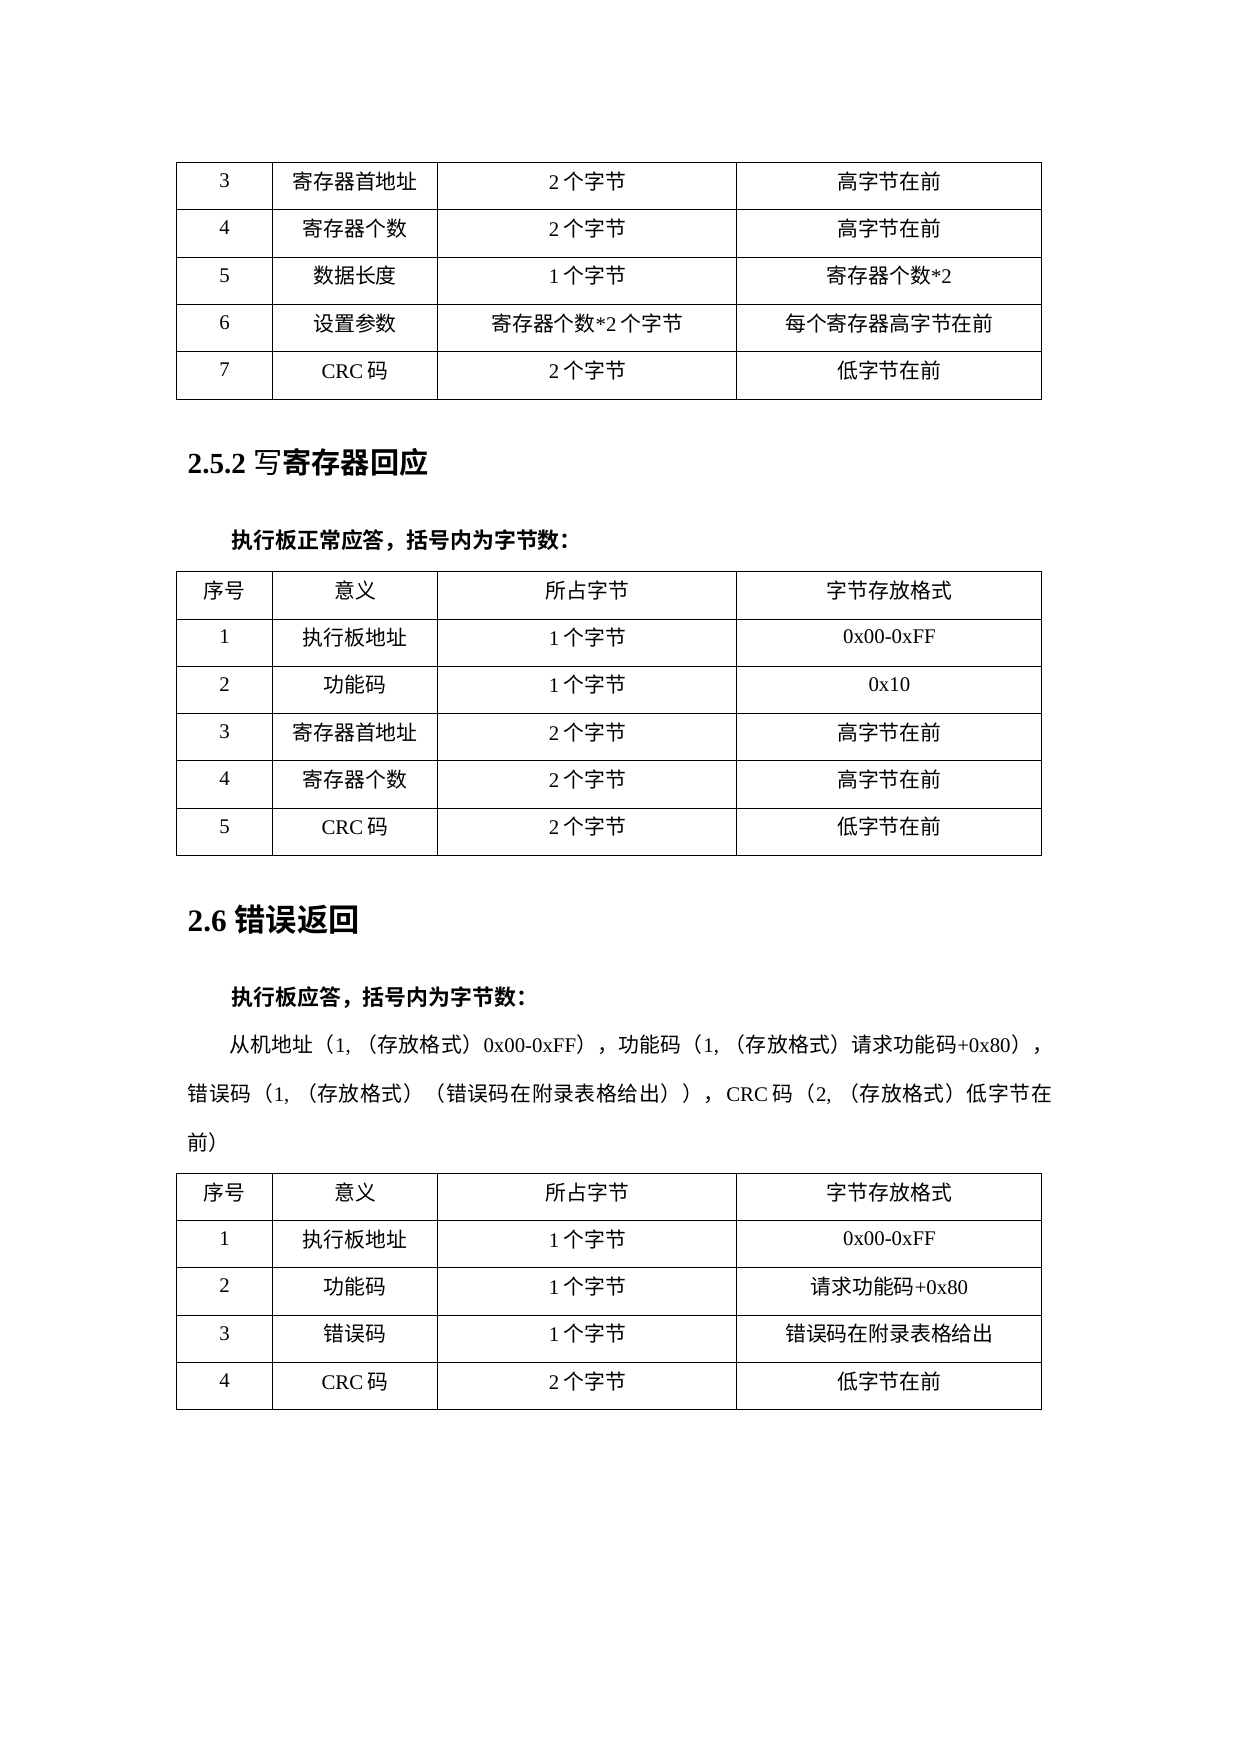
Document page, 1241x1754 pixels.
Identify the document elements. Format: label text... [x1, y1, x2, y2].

table_cell 2个字节 [438, 809, 736, 855]
table_cell 7 [177, 352, 272, 398]
table_header 所占字节 [438, 1174, 736, 1220]
table_cell 低字节在前 [737, 1363, 1041, 1409]
table_cell 1个字节 [438, 1268, 736, 1314]
table_cell 0x00-0xFF [737, 1221, 1041, 1267]
table_header 序号 [177, 572, 272, 618]
table_cell 5 [177, 258, 272, 304]
table_cell 6 [177, 305, 272, 351]
table_cell 数据长度 [273, 258, 437, 304]
table_cell 设置参数 [273, 305, 437, 351]
table_cell 执行板地址 [273, 1221, 437, 1267]
table_cell 1个字节 [438, 1221, 736, 1267]
table_cell 2个字节 [438, 761, 736, 808]
table_cell 寄存器首地址 [273, 163, 437, 209]
table_cell 寄存器个数 [273, 761, 437, 808]
table_cell 3 [177, 1316, 272, 1362]
table_cell 1个字节 [438, 667, 736, 713]
table_cell 寄存器首地址 [273, 714, 437, 760]
table_cell 2个字节 [438, 163, 736, 209]
table_cell 高字节在前 [737, 761, 1041, 808]
table_cell 低字节在前 [737, 352, 1041, 398]
table_cell 执行板地址 [273, 620, 437, 666]
table_cell 功能码 [273, 667, 437, 713]
subtitle 写寄存器回应 [187, 429, 1053, 494]
table_cell 请求功能码+0x80 [737, 1268, 1041, 1314]
table_cell 高字节在前 [737, 163, 1041, 209]
table_cell 功能码 [273, 1268, 437, 1314]
table_cell 2个字节 [438, 352, 736, 398]
table_cell 0x10 [737, 667, 1041, 713]
table_header 字节存放格式 [737, 572, 1041, 618]
text 执行板正常应答，括号内为字节数： [187, 523, 1053, 555]
table_cell 2个字节 [438, 210, 736, 257]
table_cell 1个字节 [438, 258, 736, 304]
table_cell 错误码在附录表格给出 [737, 1316, 1041, 1362]
table_cell 4 [177, 1363, 272, 1409]
table_cell 寄存器个数*2 [737, 258, 1041, 304]
table_cell 2 [177, 667, 272, 713]
table_cell 2 [177, 1268, 272, 1314]
table_cell CRC码 [273, 352, 437, 398]
table_header 意义 [273, 572, 437, 618]
table_header 意义 [273, 1174, 437, 1220]
table_cell 0x00-0xFF [737, 620, 1041, 666]
table_header 序号 [177, 1174, 272, 1220]
table_cell CRC码 [273, 1363, 437, 1409]
table_cell 1 [177, 620, 272, 666]
table_cell 低字节在前 [737, 809, 1041, 855]
table_cell 寄存器个数*2个字节 [438, 305, 736, 351]
subtitle 错误返回 [187, 885, 1053, 950]
table_cell 3 [177, 714, 272, 760]
text 执行板应答，括号内为字节数： [187, 979, 1053, 1012]
table_cell 寄存器个数 [273, 210, 437, 257]
table_cell 高字节在前 [737, 210, 1041, 257]
table_cell 1个字节 [438, 620, 736, 666]
table_cell 2个字节 [438, 714, 736, 760]
table_cell 1个字节 [438, 1316, 736, 1362]
table_header 所占字节 [438, 572, 736, 618]
table_cell 每个寄存器高字节在前 [737, 305, 1041, 351]
table_cell 5 [177, 809, 272, 855]
table_cell 4 [177, 761, 272, 808]
table_cell 2个字节 [438, 1363, 736, 1409]
table_cell 3 [177, 163, 272, 209]
table_cell 高字节在前 [737, 714, 1041, 760]
table_header 字节存放格式 [737, 1174, 1041, 1220]
table_cell CRC码 [273, 809, 437, 855]
table_cell 错误码 [273, 1316, 437, 1362]
table_cell 4 [177, 210, 272, 257]
table_cell 1 [177, 1221, 272, 1267]
text 从机地址（1, （存放格式）0x00-0xFF），功能码（1, （存放格式）请求功能码+0x80），错误码（1, （存放格式）（错误码在附录表格给出）），CRC码（2, （存放格式）低字节在前） [187, 1028, 1053, 1158]
